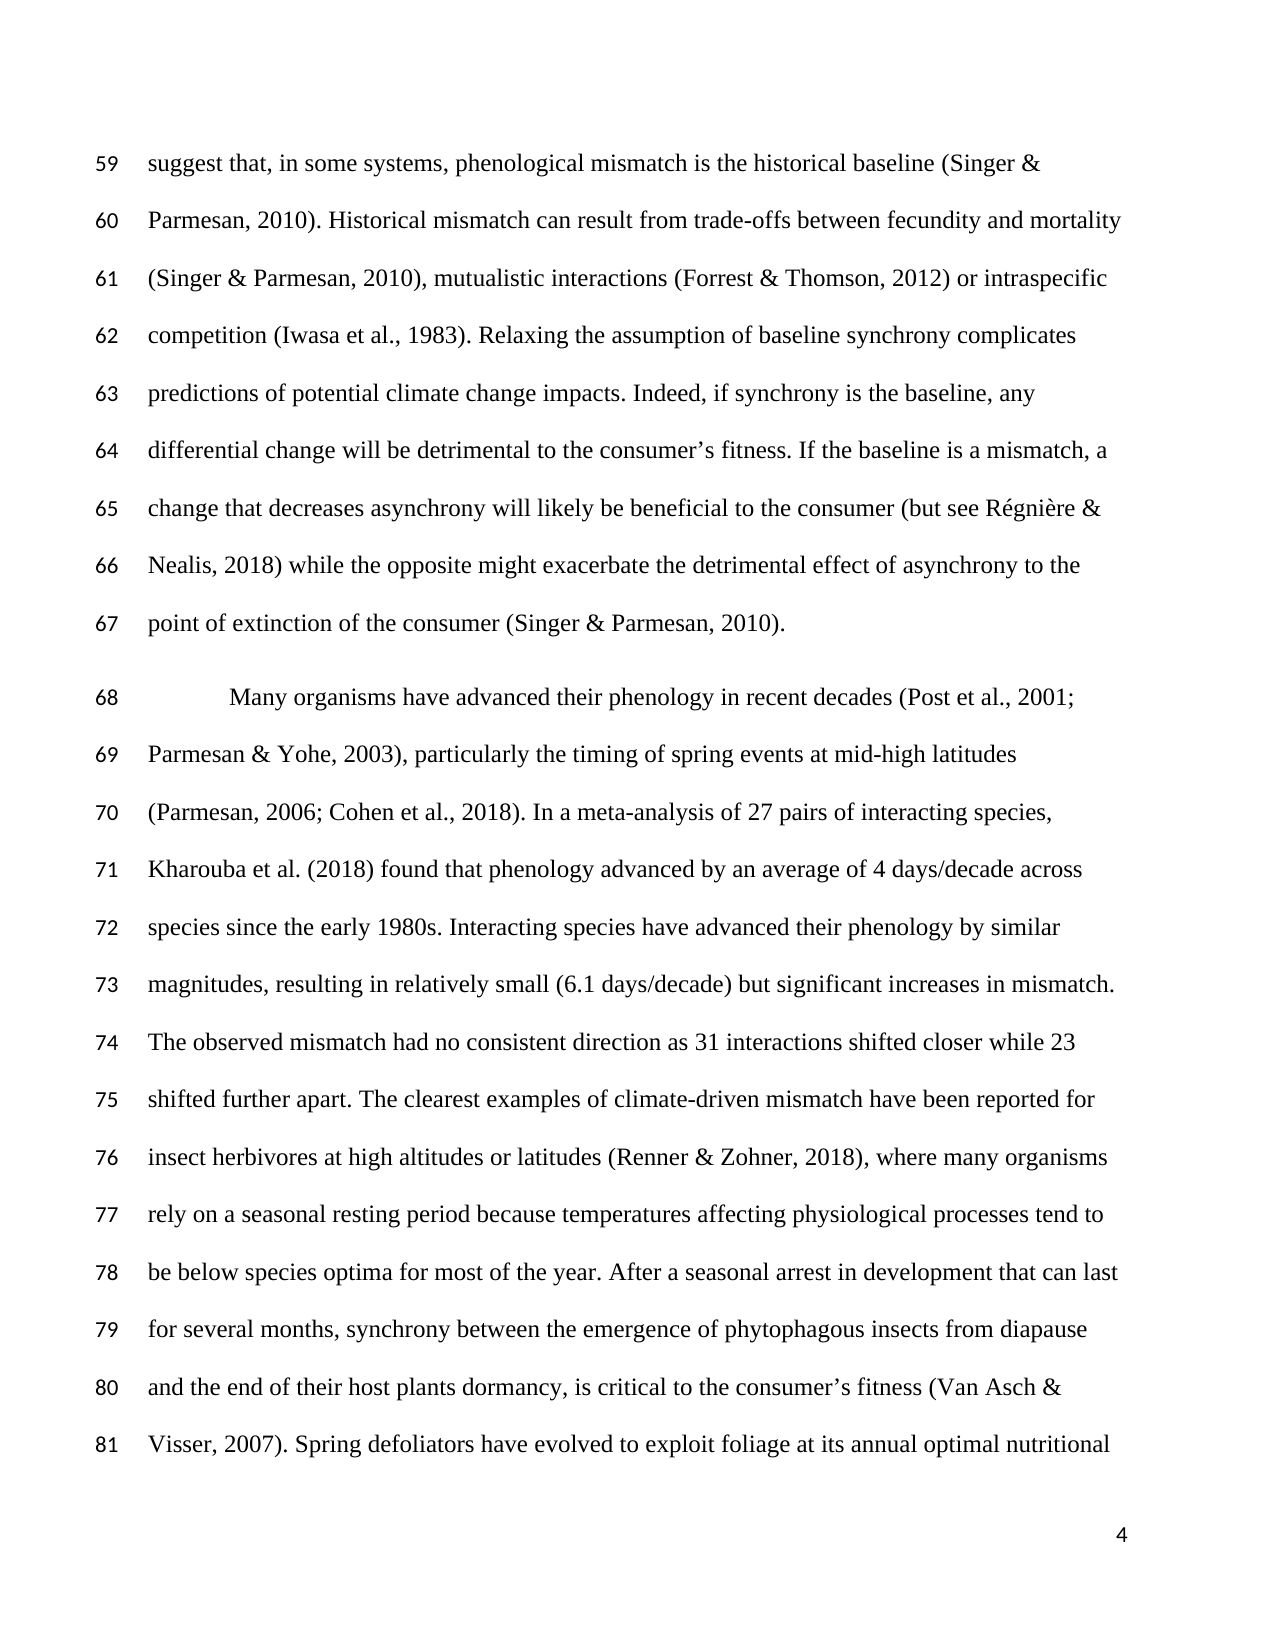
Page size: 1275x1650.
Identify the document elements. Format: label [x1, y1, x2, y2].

text [148, 682, 1127, 1458]
text [148, 148, 1127, 636]
